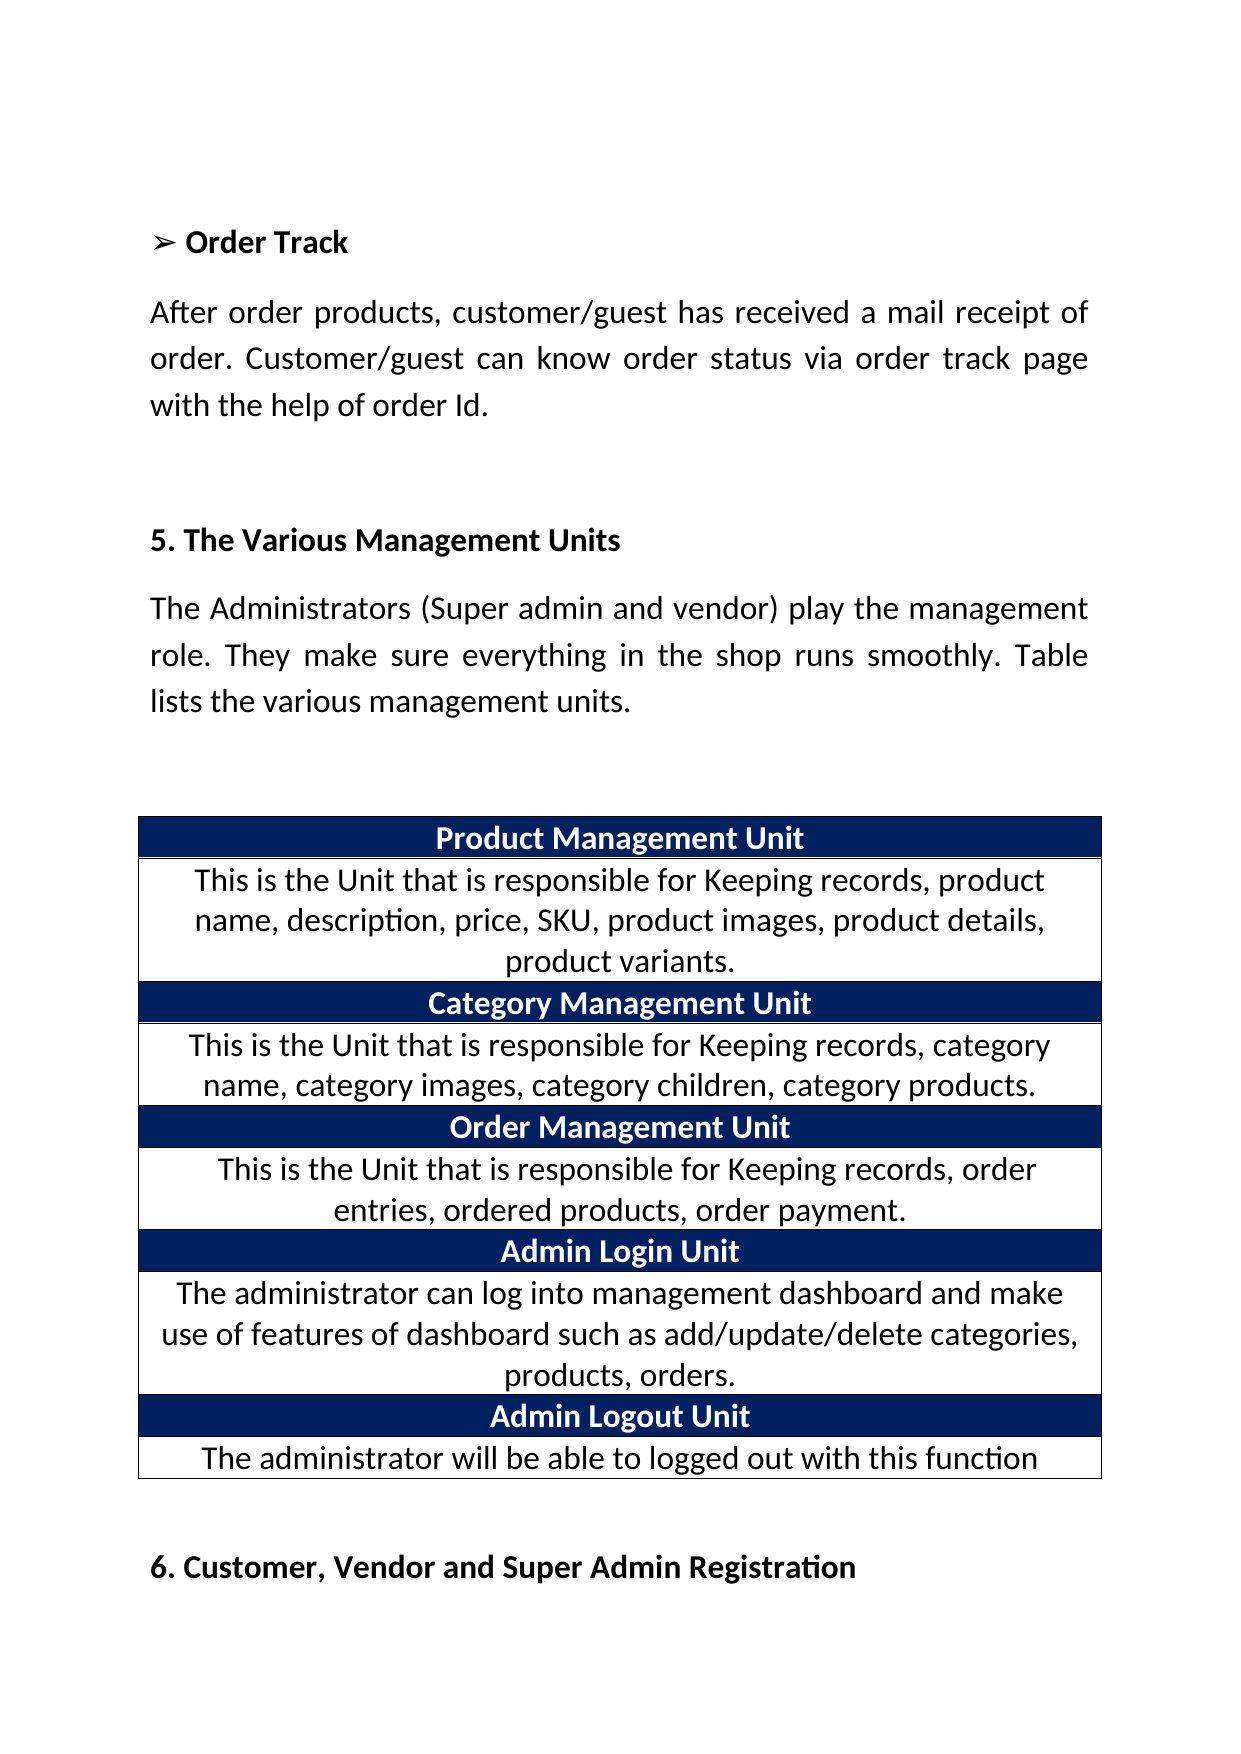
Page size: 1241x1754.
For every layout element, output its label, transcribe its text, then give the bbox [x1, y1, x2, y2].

table_cell Admin Logout Unit [139, 1395, 1101, 1436]
table_cell Order Management Unit [139, 1106, 1101, 1147]
table_cell The administrator can log into management dashboard and make use of features of dashboard such as add/update/delete categories, products, orders. [139, 1272, 1101, 1394]
table_header Product Management Unit [139, 817, 1101, 857]
text 5. The Various Management Units [150, 519, 1090, 560]
table_cell This is the Unit that is responsible for Keeping records, product name, description, price, SKU, product images, product details, product variants. [139, 859, 1101, 981]
text After order products, customer/guest has received a mail receipt of order. Customer/guest can know order status via order track page with the help of order Id. [150, 291, 1090, 425]
text The Administrators (Super admin and vendor) play the management role. They make sure everything in the shop runs smoothly. Table lists the various management units. [150, 587, 1090, 721]
table_cell This is the Unit that is responsible for Keeping records, category name, category images, category children, category products. [139, 1024, 1101, 1105]
text ➢ Order Track [150, 218, 1090, 263]
table_cell The administrator will be able to logged out with this function [139, 1437, 1101, 1478]
table_cell Admin Login Unit [139, 1230, 1101, 1271]
table_cell Category Management Unit [139, 982, 1101, 1022]
table_cell This is the Unit that is responsible for Keeping records, order entries, ordered products, order payment. [139, 1148, 1101, 1229]
text 6. Customer, Vendor and Super Admin Registration [150, 1546, 1090, 1587]
